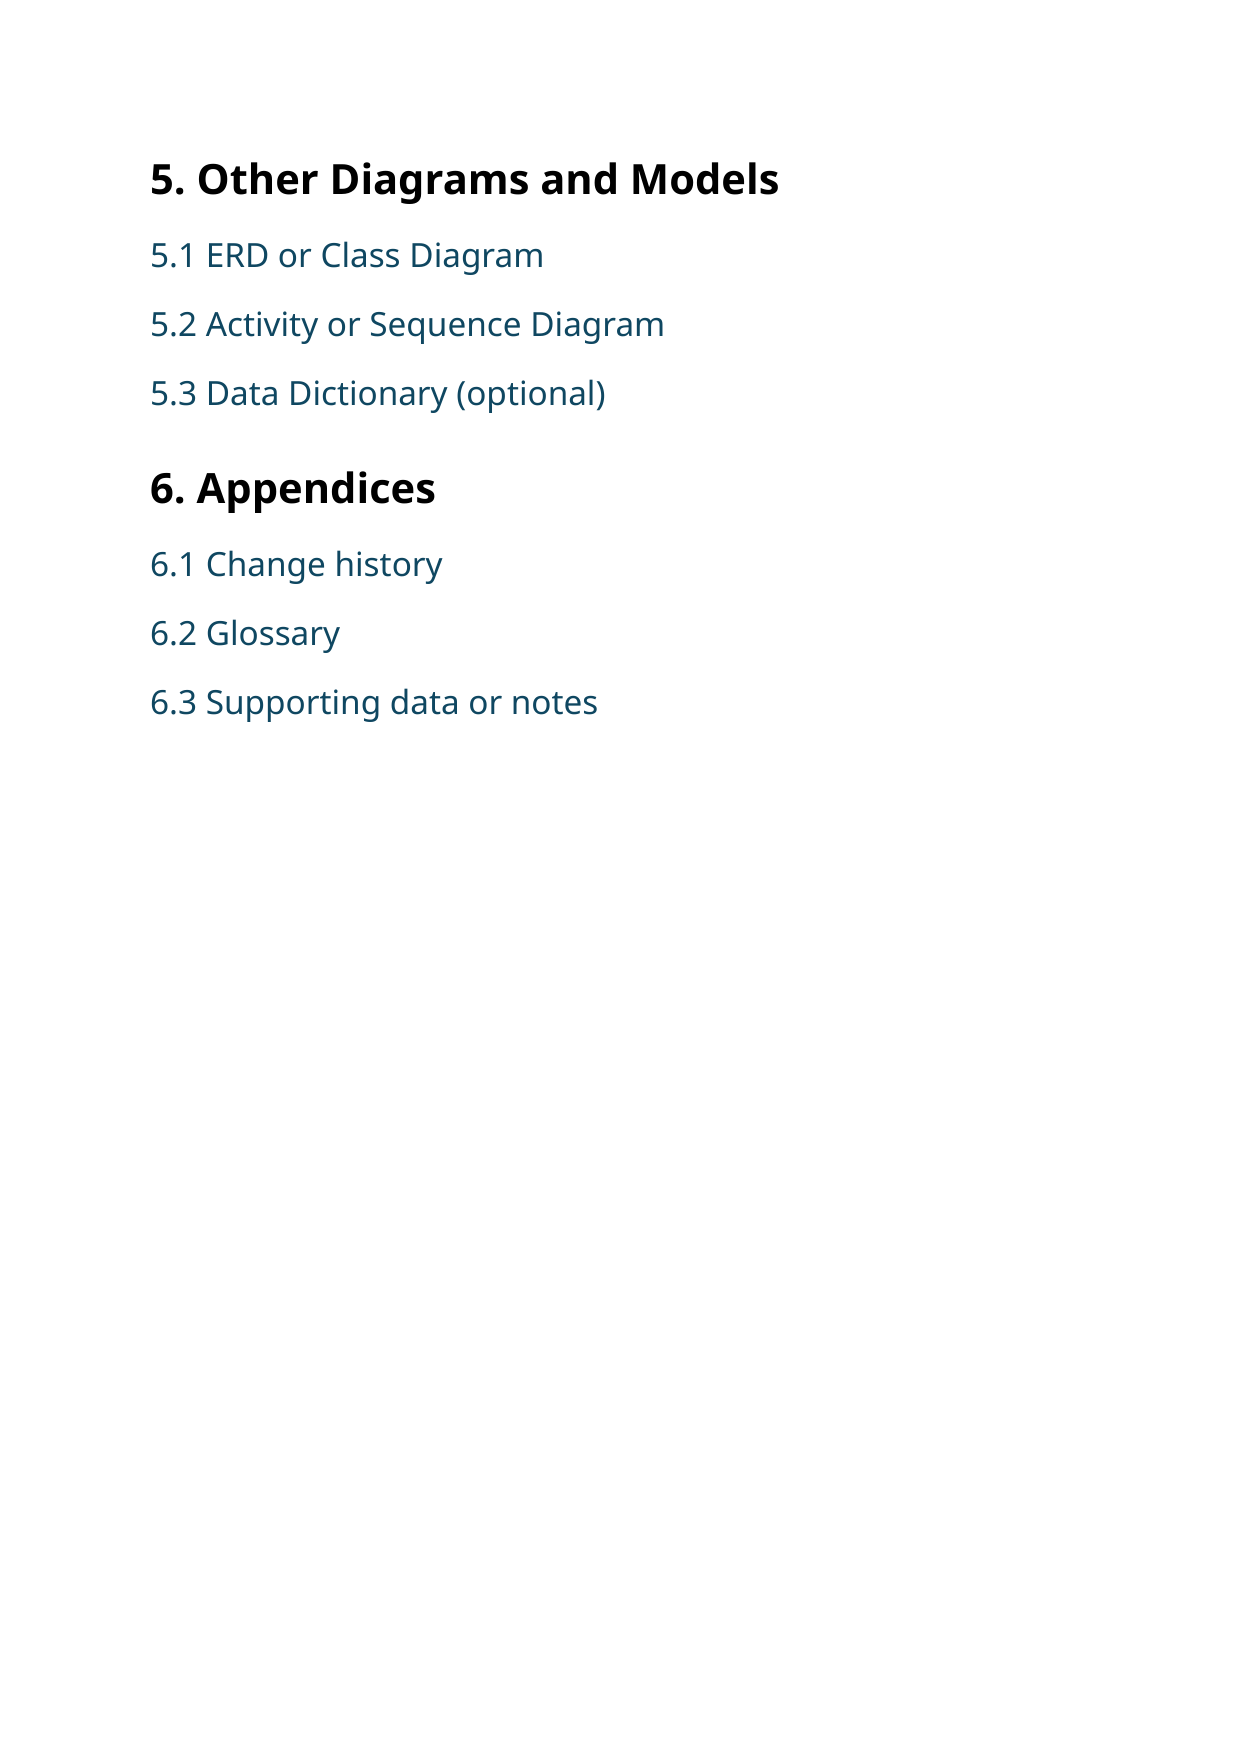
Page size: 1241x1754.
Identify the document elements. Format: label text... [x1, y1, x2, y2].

subtitle 6.1 Change history [150, 541, 1090, 587]
subtitle 5.1 ERD or Class Diagram [150, 232, 1090, 277]
subtitle 6.2 Glossary [150, 610, 1090, 655]
subtitle 5.3 Data Dictionary (optional) [150, 369, 1090, 415]
subtitle 5.2 Activity or Sequence Diagram [150, 301, 1090, 346]
subtitle 6.3 Supporting data or notes [150, 679, 1090, 724]
subtitle 6. Appendices [150, 459, 1090, 516]
subtitle 5. Other Diagrams and Models [150, 150, 1090, 207]
